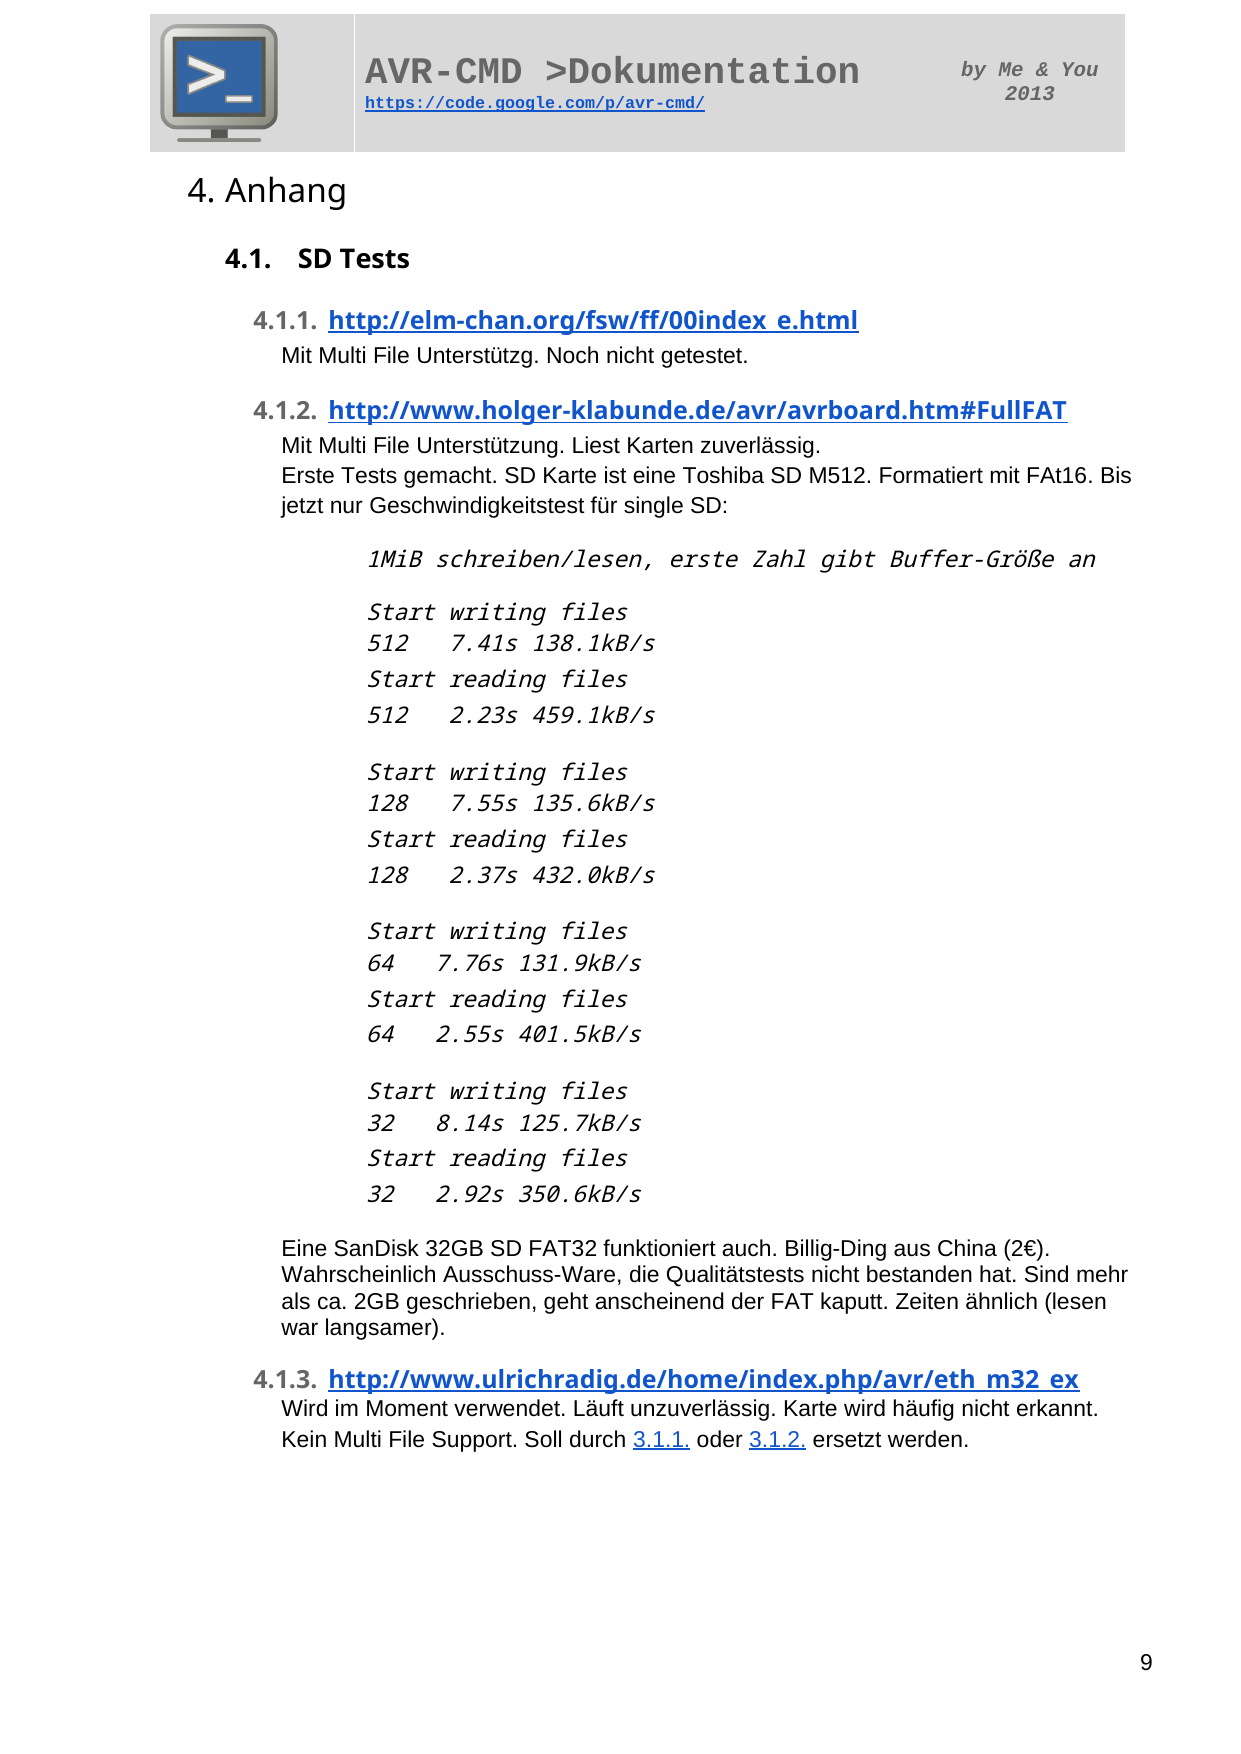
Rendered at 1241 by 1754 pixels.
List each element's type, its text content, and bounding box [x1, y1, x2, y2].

text Wird im Moment verwendet. Läuft unzuverlässig. Karte wird häufig nicht erkannt. Kein Multi File Support. Soll durch 3.1.1. oder 3.1.2. ersetzt werden. [281, 1395, 1135, 1452]
text Erste Tests gemacht. SD Karte ist eine Toshiba SD M512. Formatiert mit FAt16. Bis jetzt nur Geschwindigkeitstest für single SD: [281, 462, 1135, 519]
text Mit Multi File Unterstützung. Liest Karten zuverlässig. [281, 432, 1135, 458]
text 64 7.76s 131.9kB/s [366, 947, 1135, 978]
picture [160, 24, 278, 142]
text 64 2.55s 401.5kB/s [366, 1018, 1135, 1050]
text Start reading files [366, 823, 1135, 854]
text Start writing files [366, 596, 1135, 627]
text Start writing files [366, 915, 1135, 947]
subtitle http://elm-chan.org/fsw/ff/00index_e.html [253, 303, 1135, 337]
text Mit Multi File Unterstützg. Noch nicht getestet. [281, 342, 1135, 368]
subtitle Anhang [187, 166, 1135, 212]
text Start reading files [366, 663, 1135, 694]
text 128 2.37s 432.0kB/s [366, 858, 1135, 890]
text 32 8.14s 125.7kB/s [366, 1106, 1135, 1138]
text Start writing files [366, 1075, 1135, 1106]
subtitle http://www.ulrichradig.de/home/index.php/avr/eth_m32_ex [253, 1361, 1135, 1395]
text 1MiB schreiben/lesen, erste Zahl gibt Buffer-Größe an [366, 543, 1135, 575]
text 512 2.23s 459.1kB/s [366, 699, 1135, 730]
text 512 7.41s 138.1kB/s [366, 627, 1135, 658]
subtitle SD Tests [225, 239, 1135, 276]
text 128 7.55s 135.6kB/s [366, 787, 1135, 818]
text 32 2.92s 350.6kB/s [366, 1178, 1135, 1209]
subtitle http://www.holger-klabunde.de/avr/avrboard.htm#FullFAT [253, 393, 1135, 427]
text Start writing files [366, 755, 1135, 787]
text Start reading files [366, 982, 1135, 1014]
text Start reading files [366, 1142, 1135, 1174]
text Eine SanDisk 32GB SD FAT32 funktioniert auch. Billig-Ding aus China (2€). Wahrscheinlich Ausschuss-Ware, die Qualitätstests nicht bestanden hat. Sind mehr als ca. 2GB geschrieben, geht anscheinend der FAT kaputt. Zeiten ähnlich (lesen war langsamer). [281, 1235, 1135, 1341]
